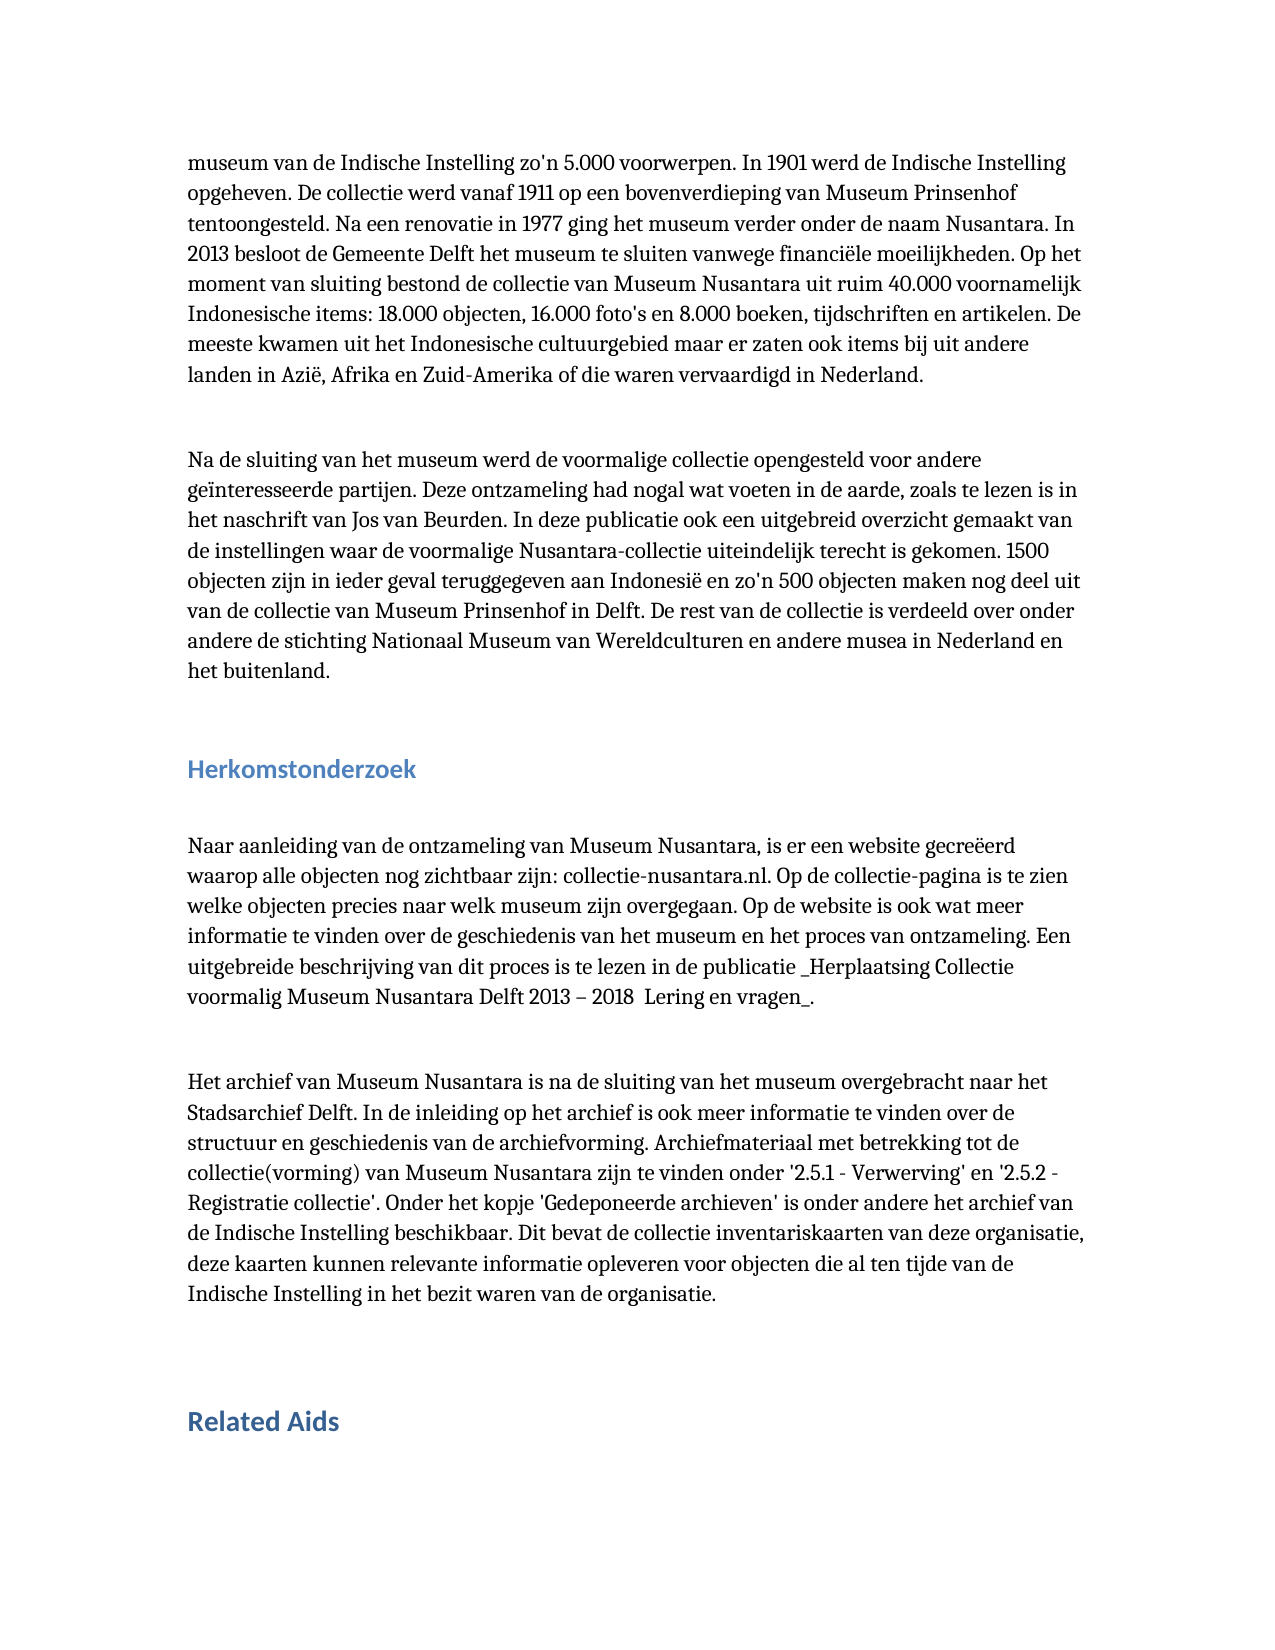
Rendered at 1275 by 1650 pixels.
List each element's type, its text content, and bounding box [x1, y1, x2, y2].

subtitle Herkomstonderzoek [187, 752, 1087, 785]
text Het archief van Museum Nusantara is na de sluiting van het museum overgebracht naar het Stadsarchief Delft. In de inleiding op het archief is ook meer informatie te vinden over de structuur en geschiedenis van de archiefvorming. Archiefmateriaal met betrekking tot de collectie(vorming) van Museum Nusantara zijn te vinden onder '2.5.1 - Verwerving' en '2.5.2 - Registratie collectie'. Onder het kopje 'Gedeponeerde archieven' is onder andere het archief van de Indische Instelling beschikbaar. Dit bevat de collectie inventariskaarten van deze organisatie, deze kaarten kunnen relevante informatie opleveren voor objecten die al ten tijde van de Indische Instelling in het bezit waren van de organisatie. [187, 1069, 1087, 1307]
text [187, 150, 1087, 388]
text Naar aanleiding van de ontzameling van Museum Nusantara, is er een website gecreëerd waarop alle objecten nog zichtbaar zijn: collectie-nusantara.nl. Op de collectie-pagina is te zien welke objecten precies naar welk museum zijn overgegaan. Op de website is ook wat meer informatie te vinden over de geschiedenis van het museum en het proces van ontzameling. Een uitgebreide beschrijving van dit proces is te lezen in de publicatie _Herplaatsing Collectie voormalig Museum Nusantara Delft 2013 – 2018 Lering en vragen_. [187, 833, 1087, 1010]
text Na de sluiting van het museum werd de voormalige collectie opengesteld voor andere geïnteresseerde partijen. Deze ontzameling had nogal wat voeten in de aarde, zoals te lezen is in het naschrift van Jos van Beurden. In deze publicatie ook een uitgebreid overzicht gemaakt van de instellingen waar de voormalige Nusantara-collectie uiteindelijk terecht is gekomen. 1500 objecten zijn in ieder geval teruggegeven aan Indonesië en zo'n 500 objecten maken nog deel uit van de collectie van Museum Prinsenhof in Delft. De rest van de collectie is verdeeld over onder andere de stichting Nationaal Museum van Wereldculturen en andere musea in Nederland en het buitenland. [187, 447, 1087, 685]
subtitle Related Aids [187, 1403, 1087, 1439]
